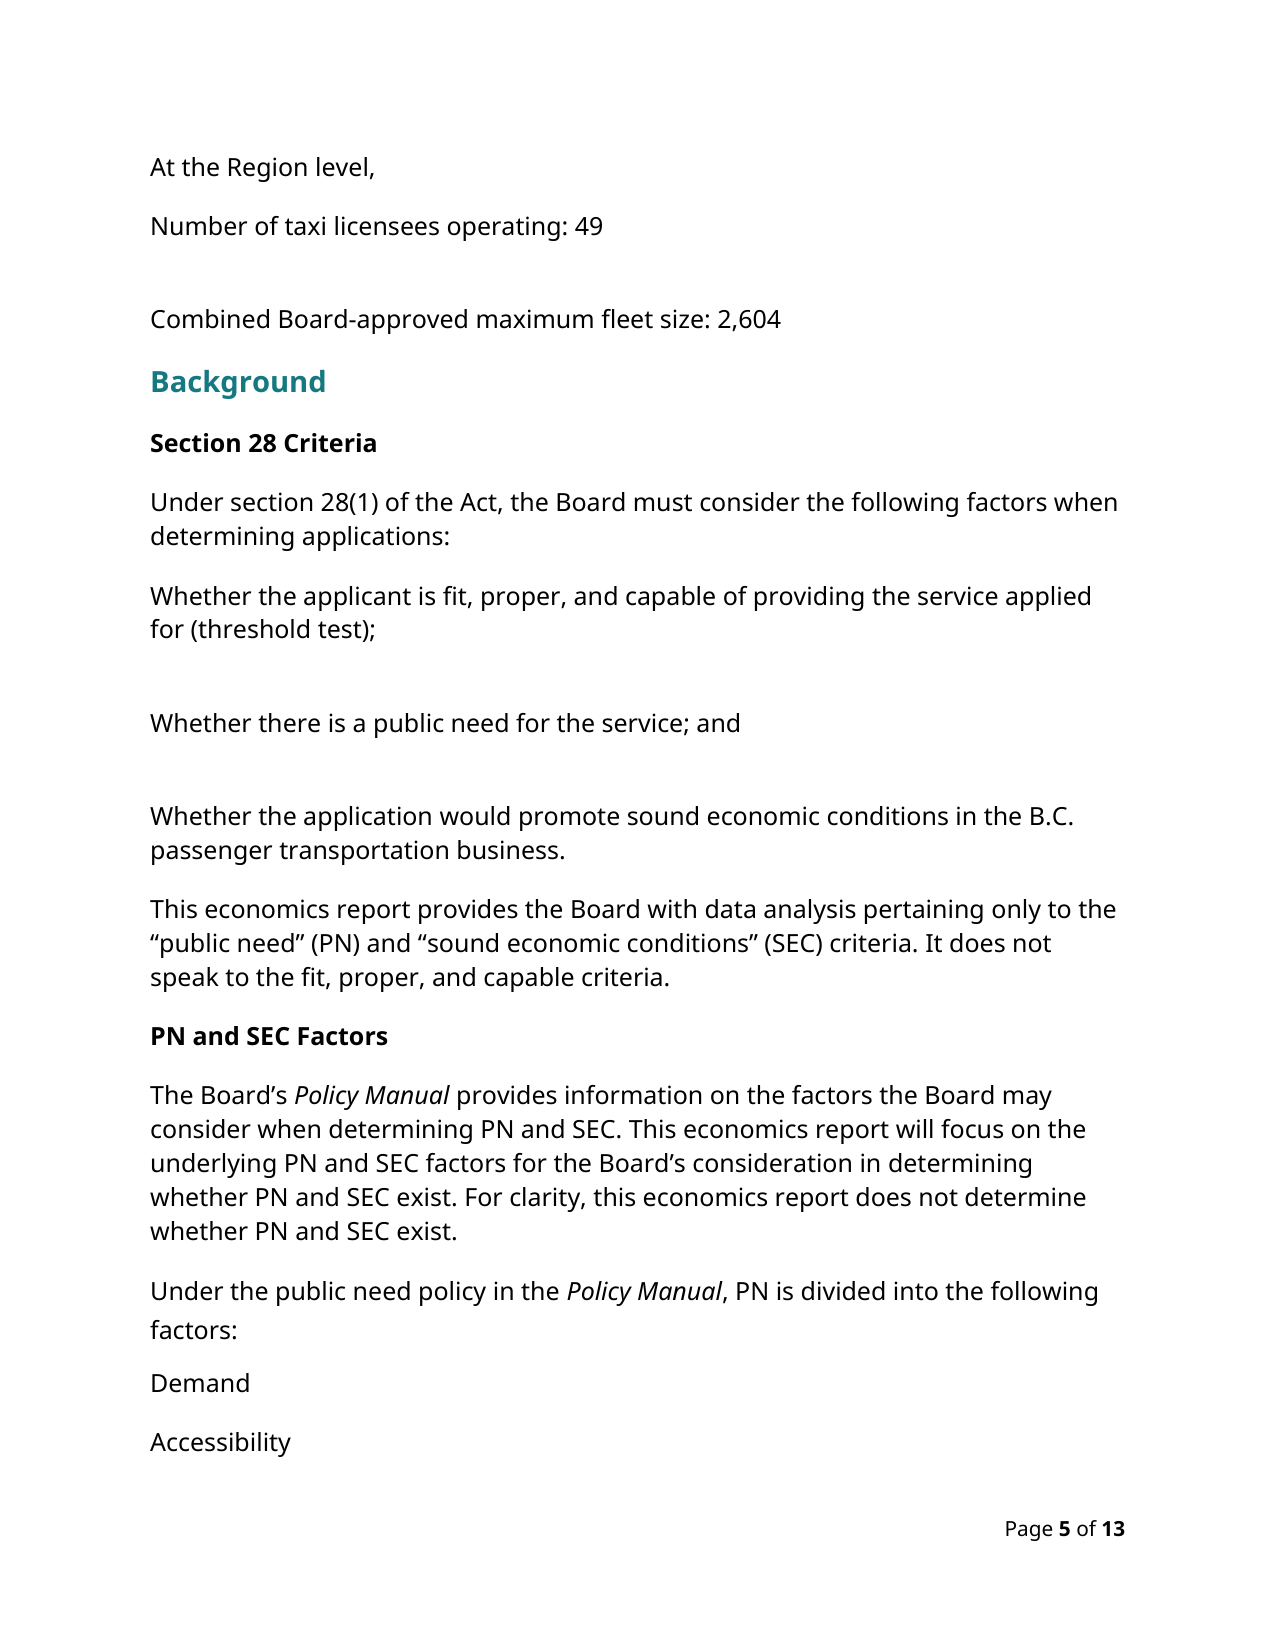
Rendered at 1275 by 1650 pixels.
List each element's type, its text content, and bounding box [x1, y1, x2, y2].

subtitle Background [150, 361, 1125, 401]
text Under the public need policy in the Policy Manual, PN is divided into the following factors: [150, 1273, 1125, 1346]
subtitle PN and SEC Factors [150, 1019, 1125, 1053]
subtitle Section 28 Criteria [150, 426, 1125, 460]
